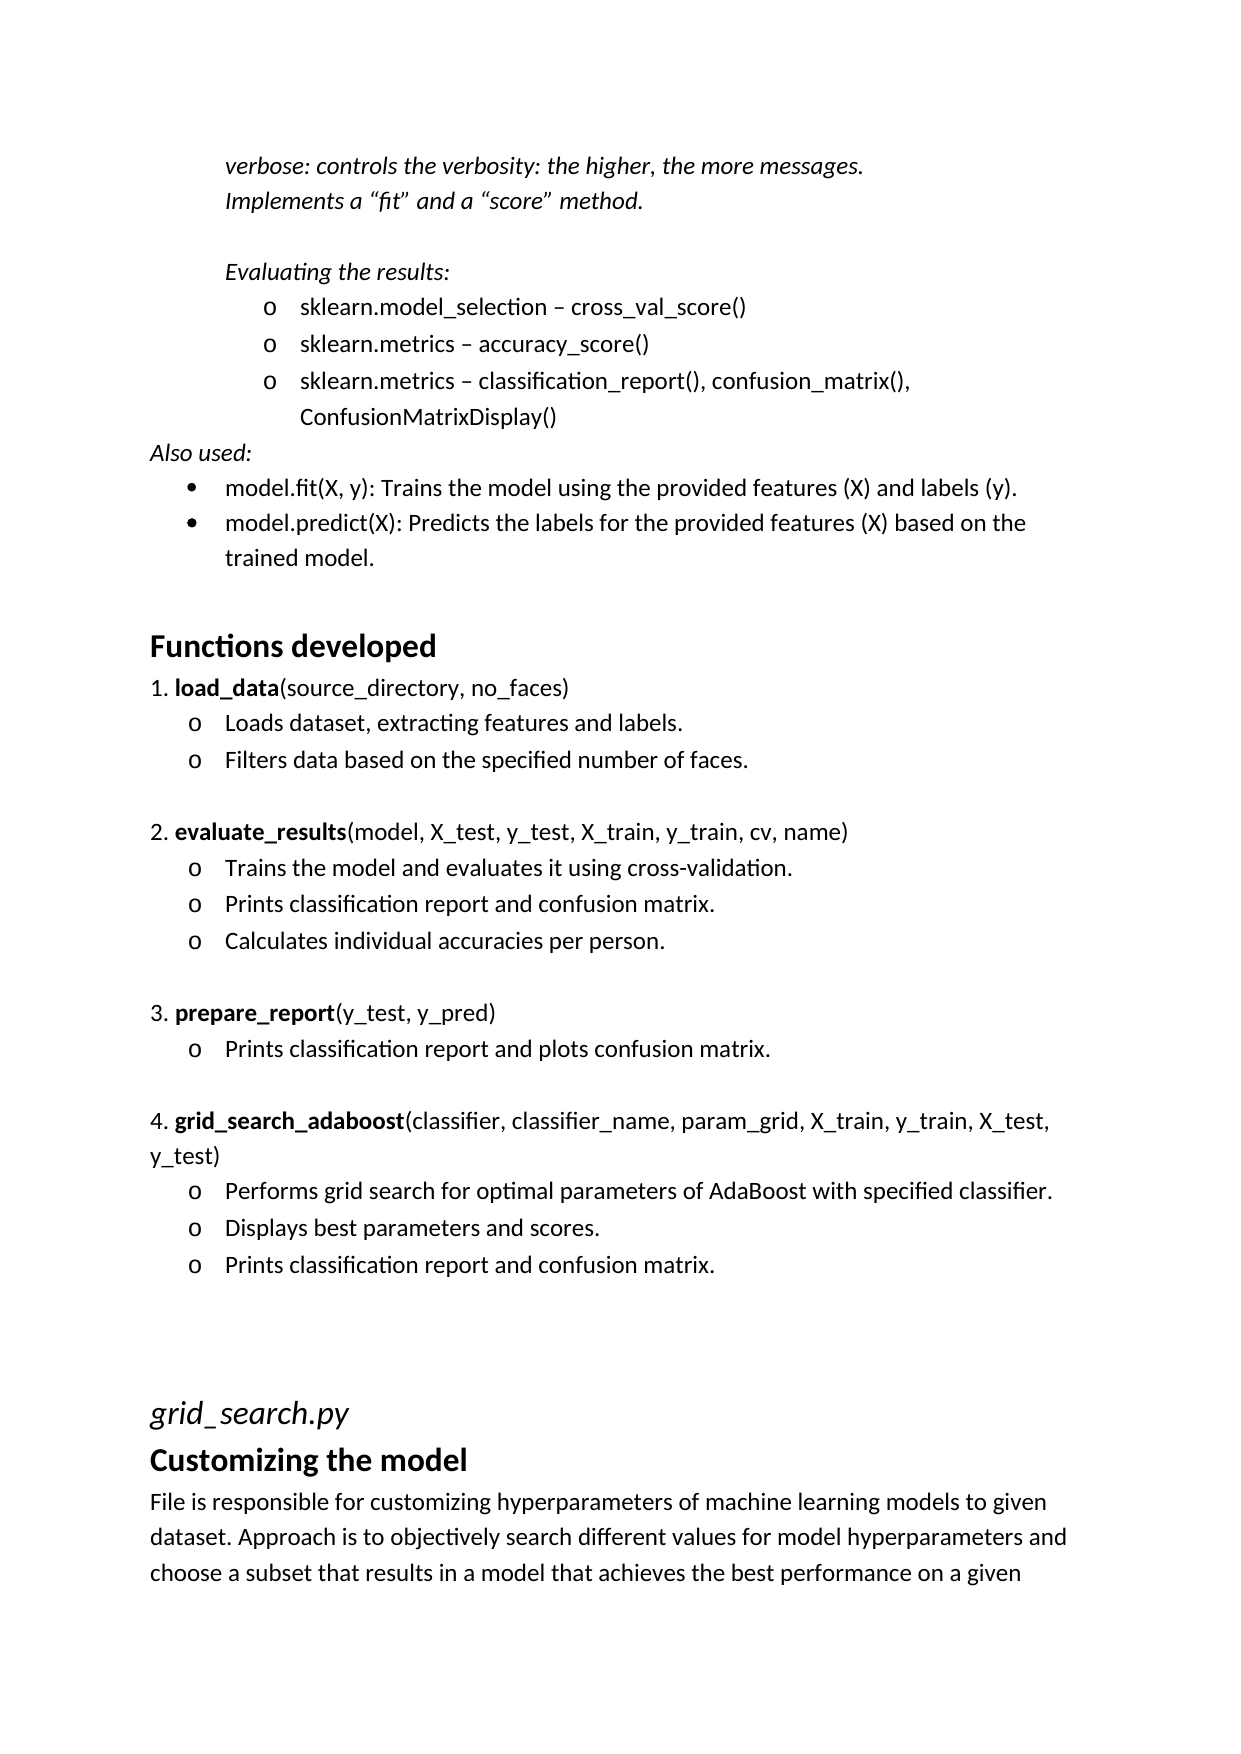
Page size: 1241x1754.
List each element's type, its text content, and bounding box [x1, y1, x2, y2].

list model.predict(X): Predicts the labels for the provided features (X) based on the trained model. [187, 507, 1090, 573]
text Customizing the model [150, 1439, 1090, 1479]
text 3. prepare_report(y_test, y_pred) [150, 997, 1090, 1028]
list Displays best parameters and scores. [187, 1212, 1090, 1244]
list sklearn.metrics – accuracy_score() [262, 328, 1090, 360]
list verbose: controls the verbosity: the higher, the more messages. [225, 150, 1090, 181]
text 1. load_data(source_directory, no_faces) [150, 672, 1090, 703]
list Performs grid search for optimal parameters of AdaBoost with specified classifier. [187, 1175, 1090, 1207]
text Evaluating the results: [225, 256, 1090, 286]
list Filters data based on the specified number of faces. [187, 744, 1090, 776]
list Trains the model and evaluates it using cross-validation. [187, 852, 1090, 883]
text 2. evaluate_results(model, X_test, y_test, X_train, y_train, cv, name) [150, 816, 1090, 847]
text grid_search.py [150, 1392, 1090, 1432]
text Also used: [150, 437, 1090, 467]
list sklearn.metrics – classification_report(), confusion_matrix(), ConfusionMatrixDisplay() [262, 365, 1090, 432]
list Prints classification report and plots confusion matrix. [187, 1033, 1090, 1064]
text Functions developed [150, 625, 1090, 666]
list sklearn.model_selection – cross_val_score() [262, 291, 1090, 323]
list Prints classification report and confusion matrix. [187, 1249, 1090, 1281]
list Loads dataset, extracting features and labels. [187, 708, 1090, 739]
list Prints classification report and confusion matrix. [187, 888, 1090, 920]
text 4. grid_search_adaboost(classifier, classifier_name, param_grid, X_train, y_train, X_test, y_test) [150, 1105, 1090, 1171]
list Calculates individual accuracies per person. [187, 925, 1090, 957]
list model.fit(X, y): Trains the model using the provided features (X) and labels (y). [187, 472, 1090, 502]
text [150, 1486, 1090, 1587]
text Implements a “fit” and a “score” method. [150, 185, 1090, 216]
